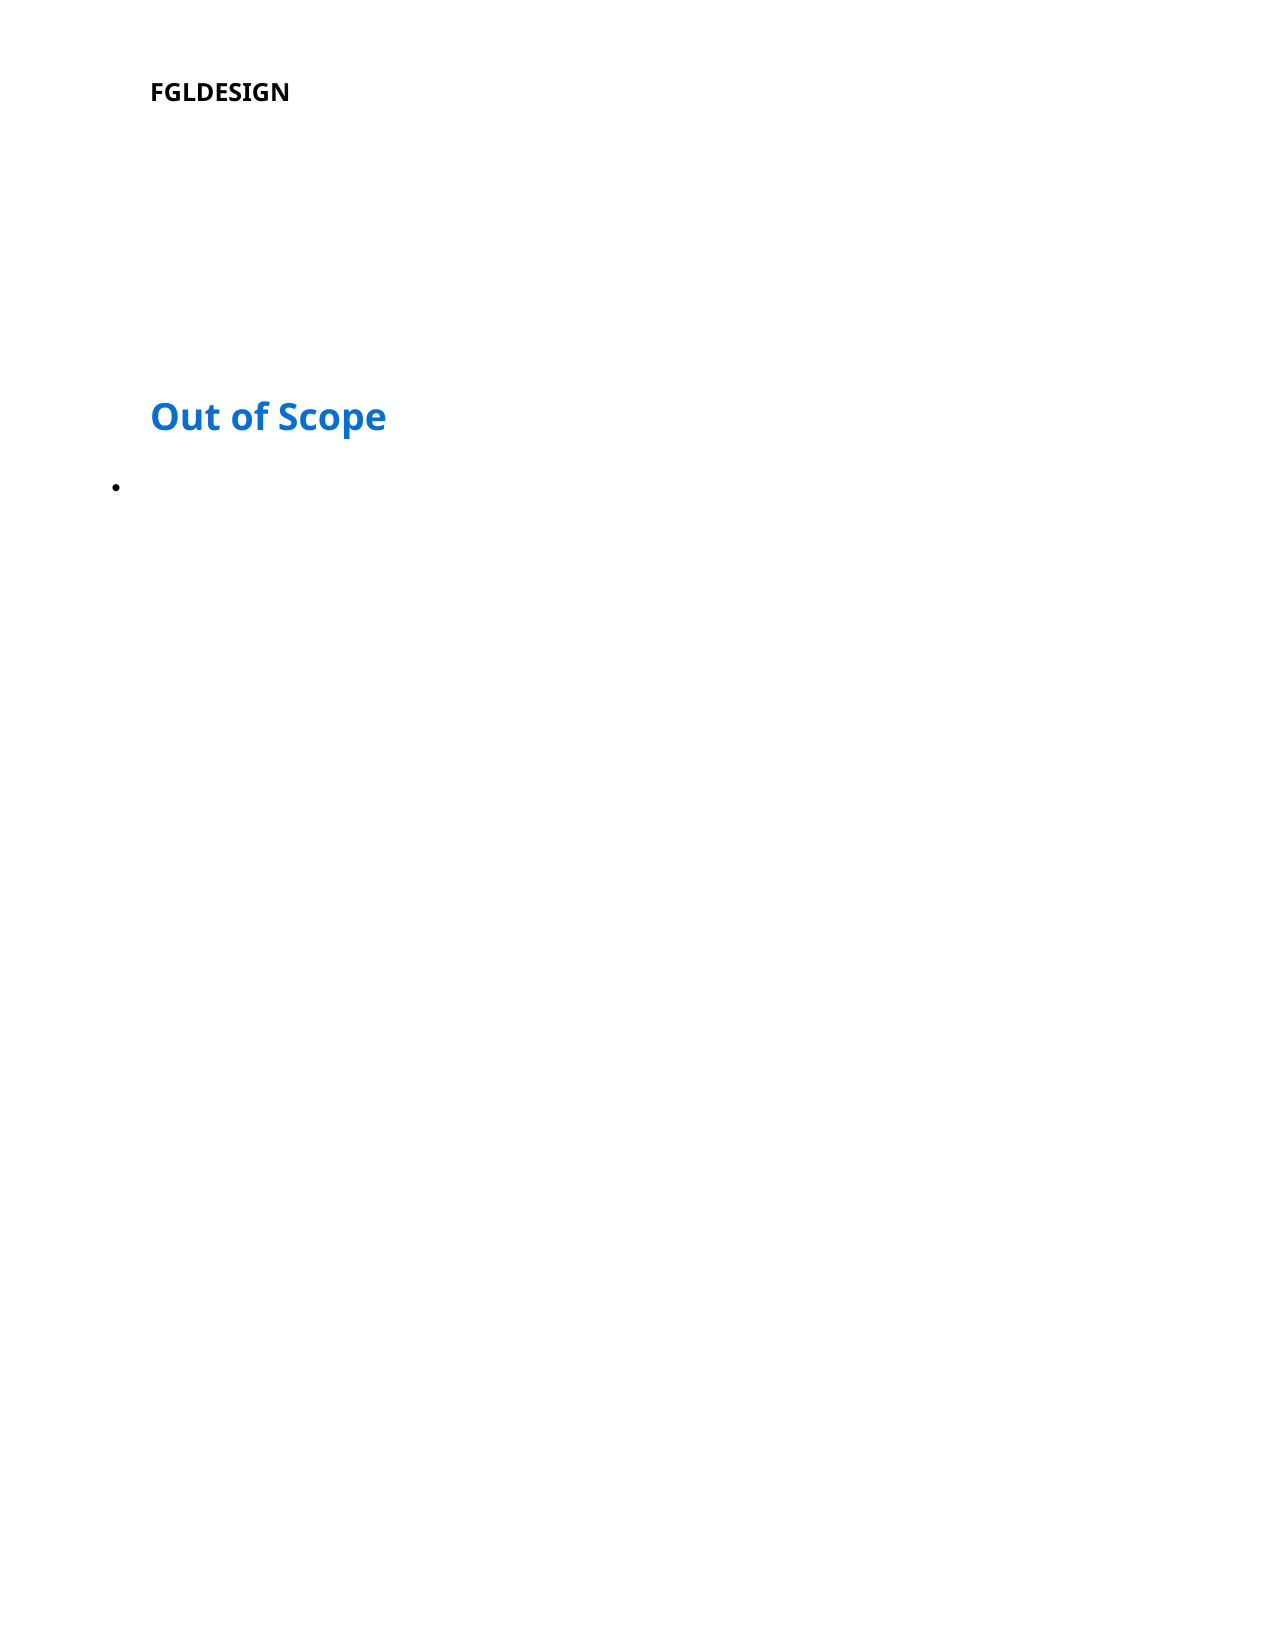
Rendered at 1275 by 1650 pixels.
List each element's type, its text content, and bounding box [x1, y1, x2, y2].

subtitle Out of Scope [150, 391, 1125, 442]
